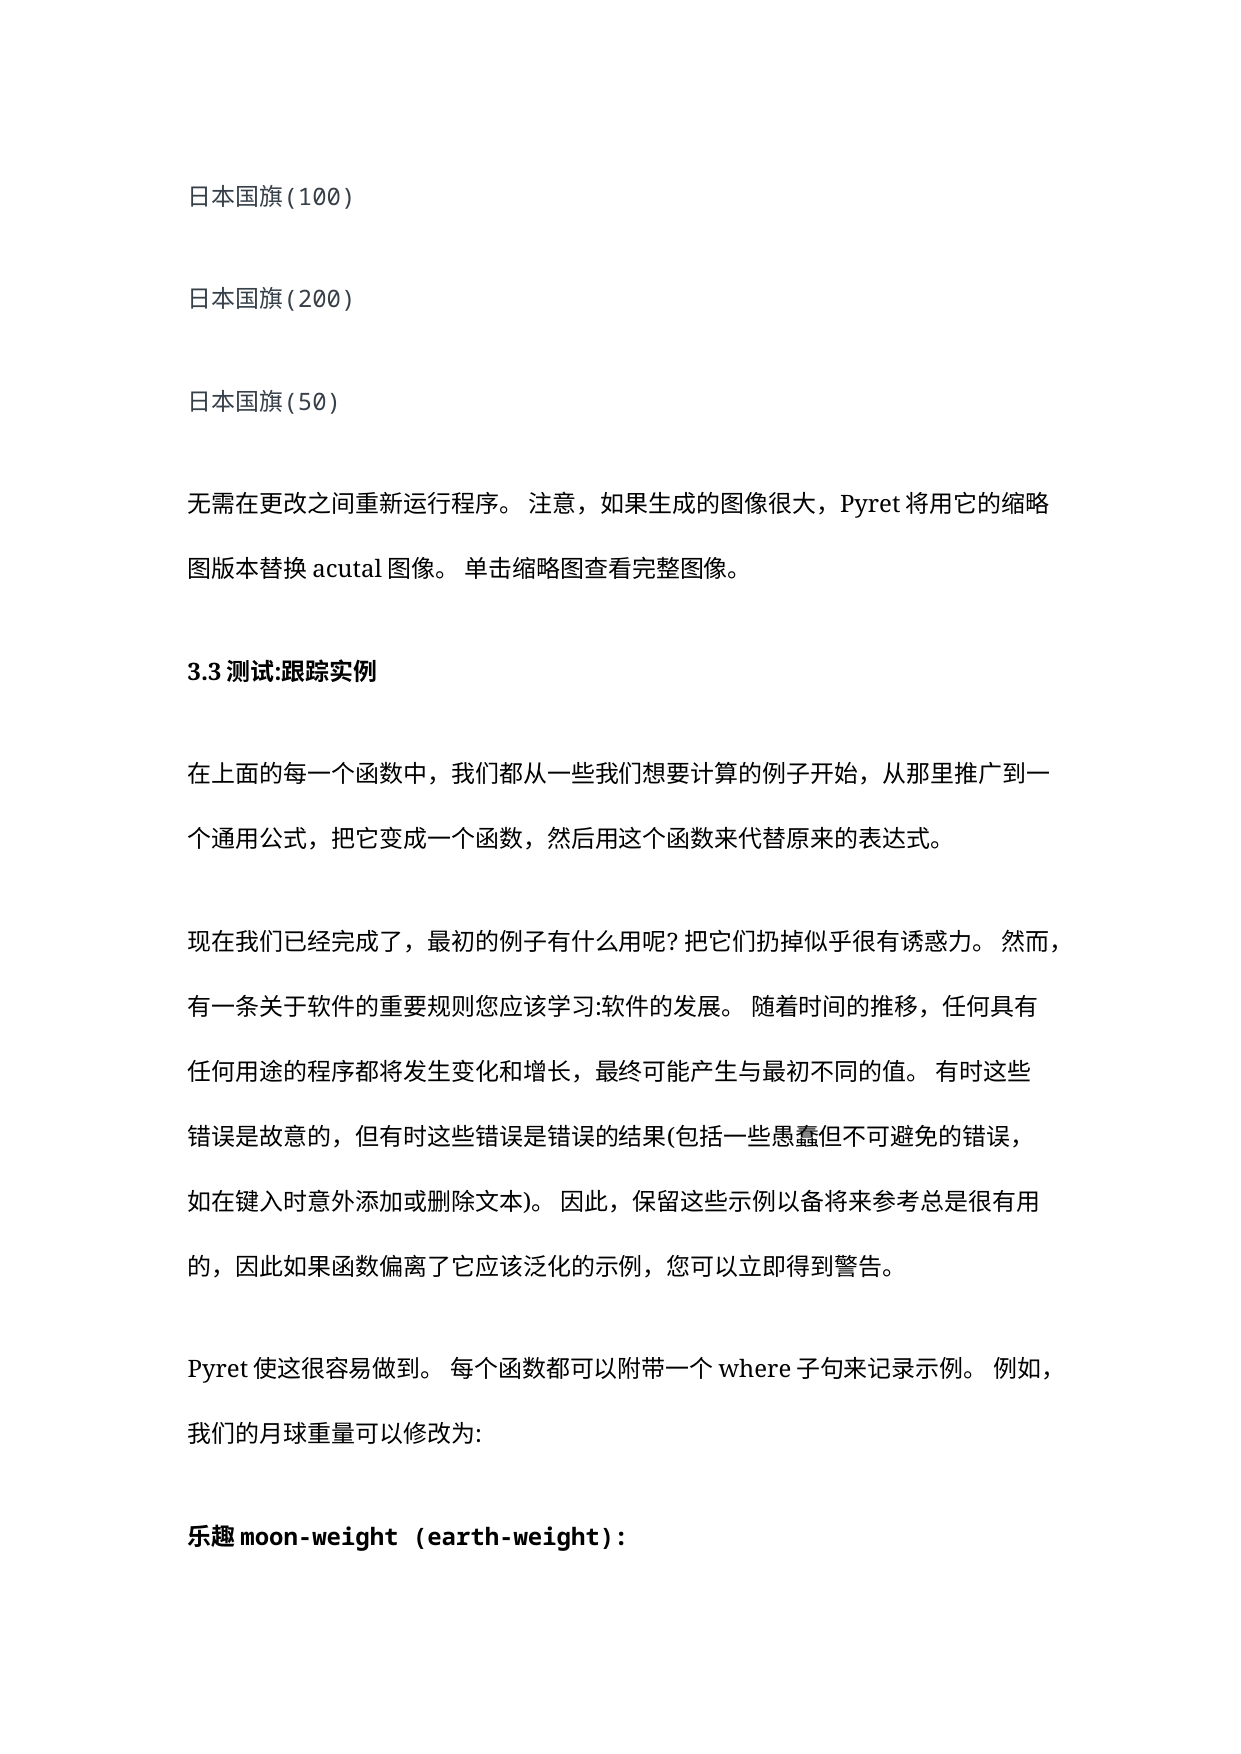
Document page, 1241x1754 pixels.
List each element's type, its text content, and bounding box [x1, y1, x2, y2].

text Pyret使这很容易做到。 每个函数都可以附带一个where子句来记录示例。 例如，我们的月球重量可以修改为: [187, 1334, 1053, 1464]
text 无需在更改之间重新运行程序。 注意，如果生成的图像很大，Pyret将用它的缩略图版本替换acutal图像。 单击缩略图查看完整图像。 [187, 469, 1053, 599]
text 现在我们已经完成了，最初的例子有什么用呢? 把它们扔掉似乎很有诱惑力。 然而，有一条关于软件的重要规则您应该学习:软件的发展。 随着时间的推移，任何具有任何用途的程序都将发生变化和增长，最终可能产生与最初不同的值。 有时这些错误是故意的，但有时这些错误是错误的结果(包括一些愚蠢但不可避免的错误，如在键入时意外添加或删除文本)。 因此，保留这些示例以备将来参考总是很有用的，因此如果函数偏离了它应该泛化的示例，您可以立即得到警告。 [187, 907, 1053, 1297]
text 日本国旗(200) [187, 264, 1053, 329]
text 在上面的每一个函数中，我们都从一些我们想要计算的例子开始，从那里推广到一个通用公式，把它变成一个函数，然后用这个函数来代替原来的表达式。 [187, 739, 1053, 869]
text 日本国旗(50) [187, 367, 1053, 432]
text 3.3测试:跟踪实例 [187, 637, 1053, 702]
text 乐趣moon-weight (earth-weight): [187, 1502, 1053, 1567]
text 日本国旗(100) [187, 162, 1053, 227]
